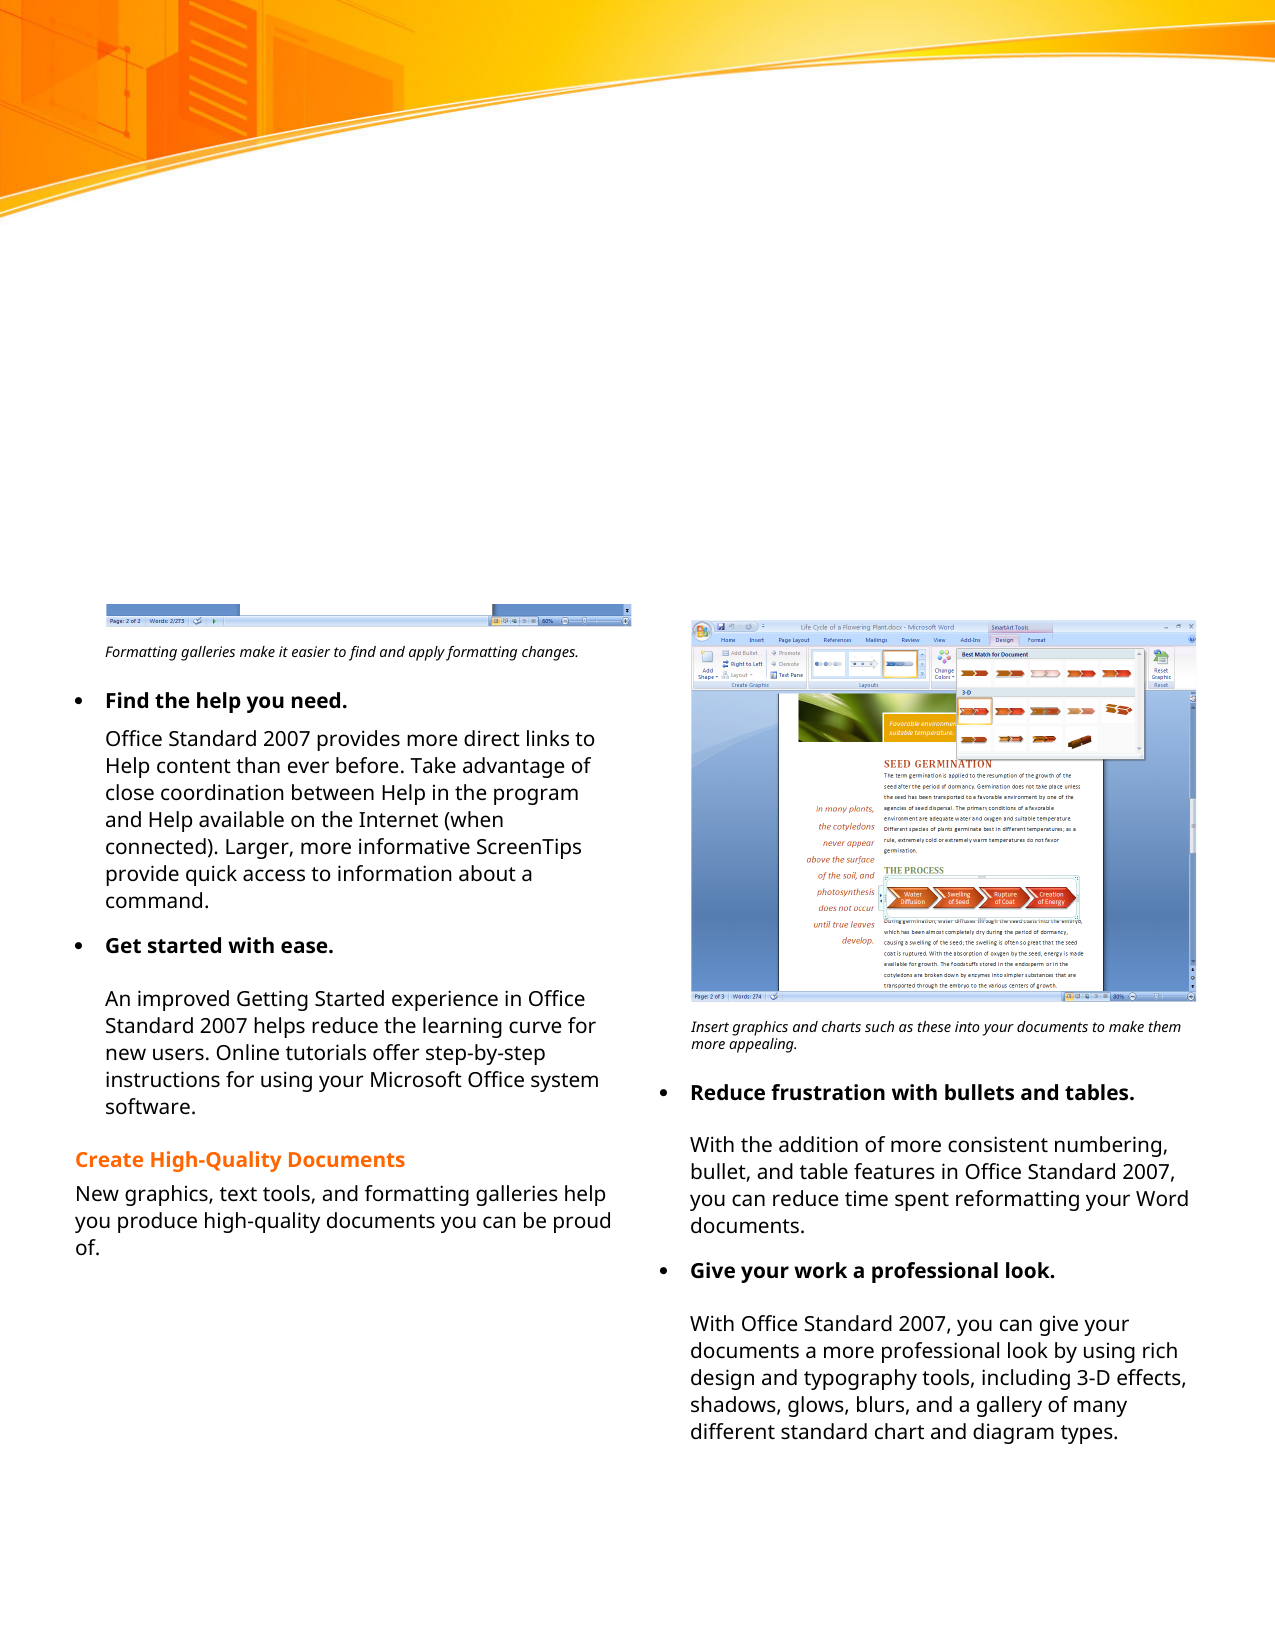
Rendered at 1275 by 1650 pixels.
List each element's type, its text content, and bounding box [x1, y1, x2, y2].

text Find the help you need. [75, 686, 615, 714]
text Give your work a professional look. [660, 1256, 1200, 1284]
picture [691, 620, 1197, 1002]
picture [106, 604, 632, 627]
text With the addition of more consistent numbering, bullet, and table features in Office Standard 2007, you can reduce time spent reformatting your Word documents. [690, 1131, 1200, 1239]
text Formatting galleries make it easier to find and apply formatting changes. [105, 644, 615, 661]
picture [0, 0, 1275, 235]
text New graphics, text tools, and formatting galleries help you produce high-quality documents you can be proud of. [75, 1179, 615, 1261]
text Reduce frustration with bullets and tables. [660, 1078, 1200, 1106]
text Insert graphics and charts such as these into your documents to make them more appealing. [691, 1019, 1200, 1053]
text Create High-Quality Documents [75, 1145, 615, 1173]
text Get started with ease. [75, 931, 615, 959]
text With Office Standard 2007, you can give your documents a more professional look by using rich design and typography tools, including 3-D effects, shadows, glows, blurs, and a gallery of many different standard chart and diagram types. [690, 1309, 1200, 1445]
text Office Standard 2007 provides more direct links to Help content than ever before. Take advantage of close coordination between Help in the program and Help available on the Internet (when connected). Larger, more informative ScreenTips provide quick access to information about a command. [105, 725, 615, 914]
text An improved Getting Started experience in Office Standard 2007 helps reduce the learning curve for new users. Online tutorials offer step-by-step instructions for using your Microsoft Office system software. [105, 984, 615, 1120]
